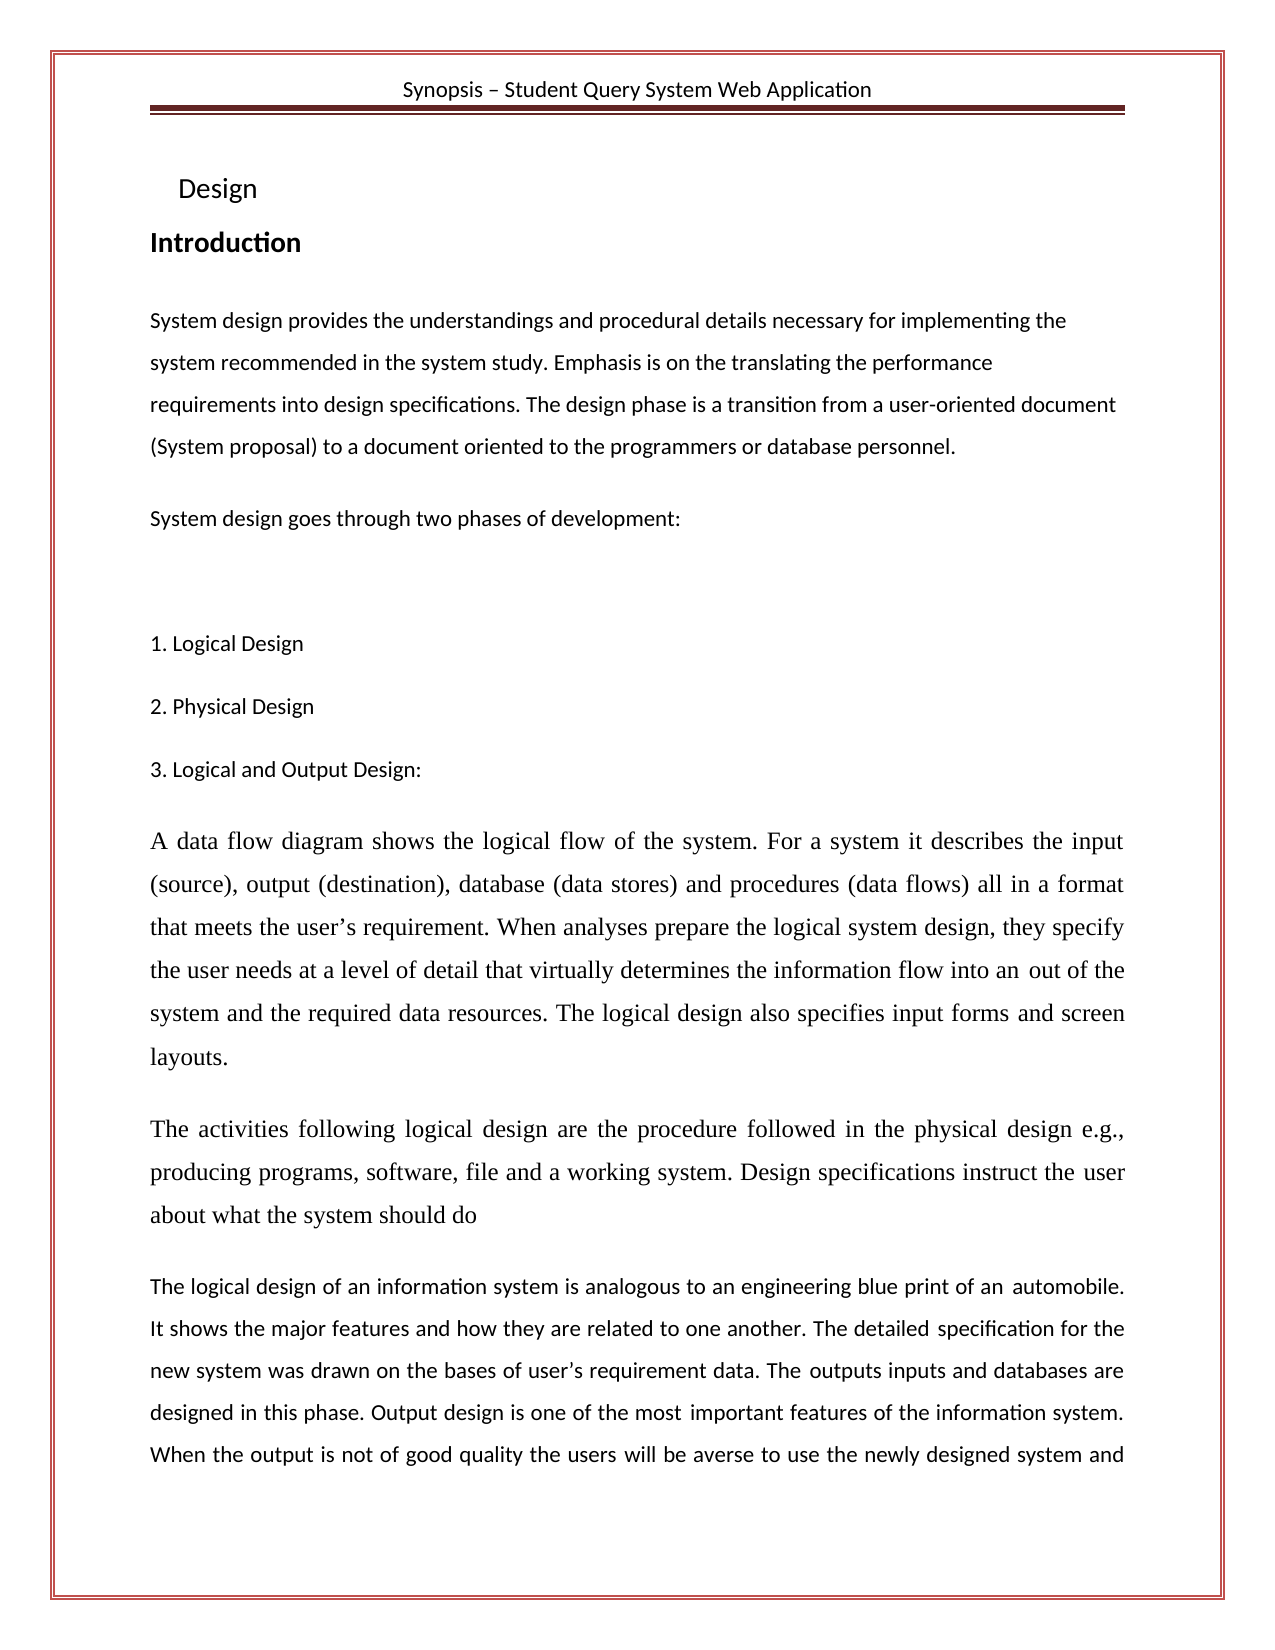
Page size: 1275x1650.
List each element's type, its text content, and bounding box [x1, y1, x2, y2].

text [150, 1272, 1125, 1468]
text The activities following logical design are the procedure followed in the physical design e.g., producing programs, software, file and a working system. Design specifications instruct the user about what the system should do [150, 1114, 1125, 1229]
text Introduction [150, 224, 1125, 259]
text A data flow diagram shows the logical flow of the system. For a system it describes the input (source), output (destination), database (data stores) and procedures (data flows) all in a format that meets the user’s requirement. When analyses prepare the logical system design, they specify the user needs at a level of detail that virtually determines the information flow into an out of the system and the required data resources. The logical design also specifies input forms and screen layouts. [150, 826, 1125, 1070]
text 2. Physical Design [150, 692, 1125, 720]
text 3. Logical and Output Design: [150, 755, 1125, 783]
text 1. Logical Design [150, 629, 1125, 657]
text System design goes through two phases of development: [150, 504, 1125, 532]
text Design [178, 171, 1125, 206]
text System design provides the understandings and procedural details necessary for implementing the system recommended in the system study. Emphasis is on the translating the performance requirements into design specifications. The design phase is a transition from a user-oriented document (System proposal) to a document oriented to the programmers or database personnel. [150, 307, 1125, 461]
